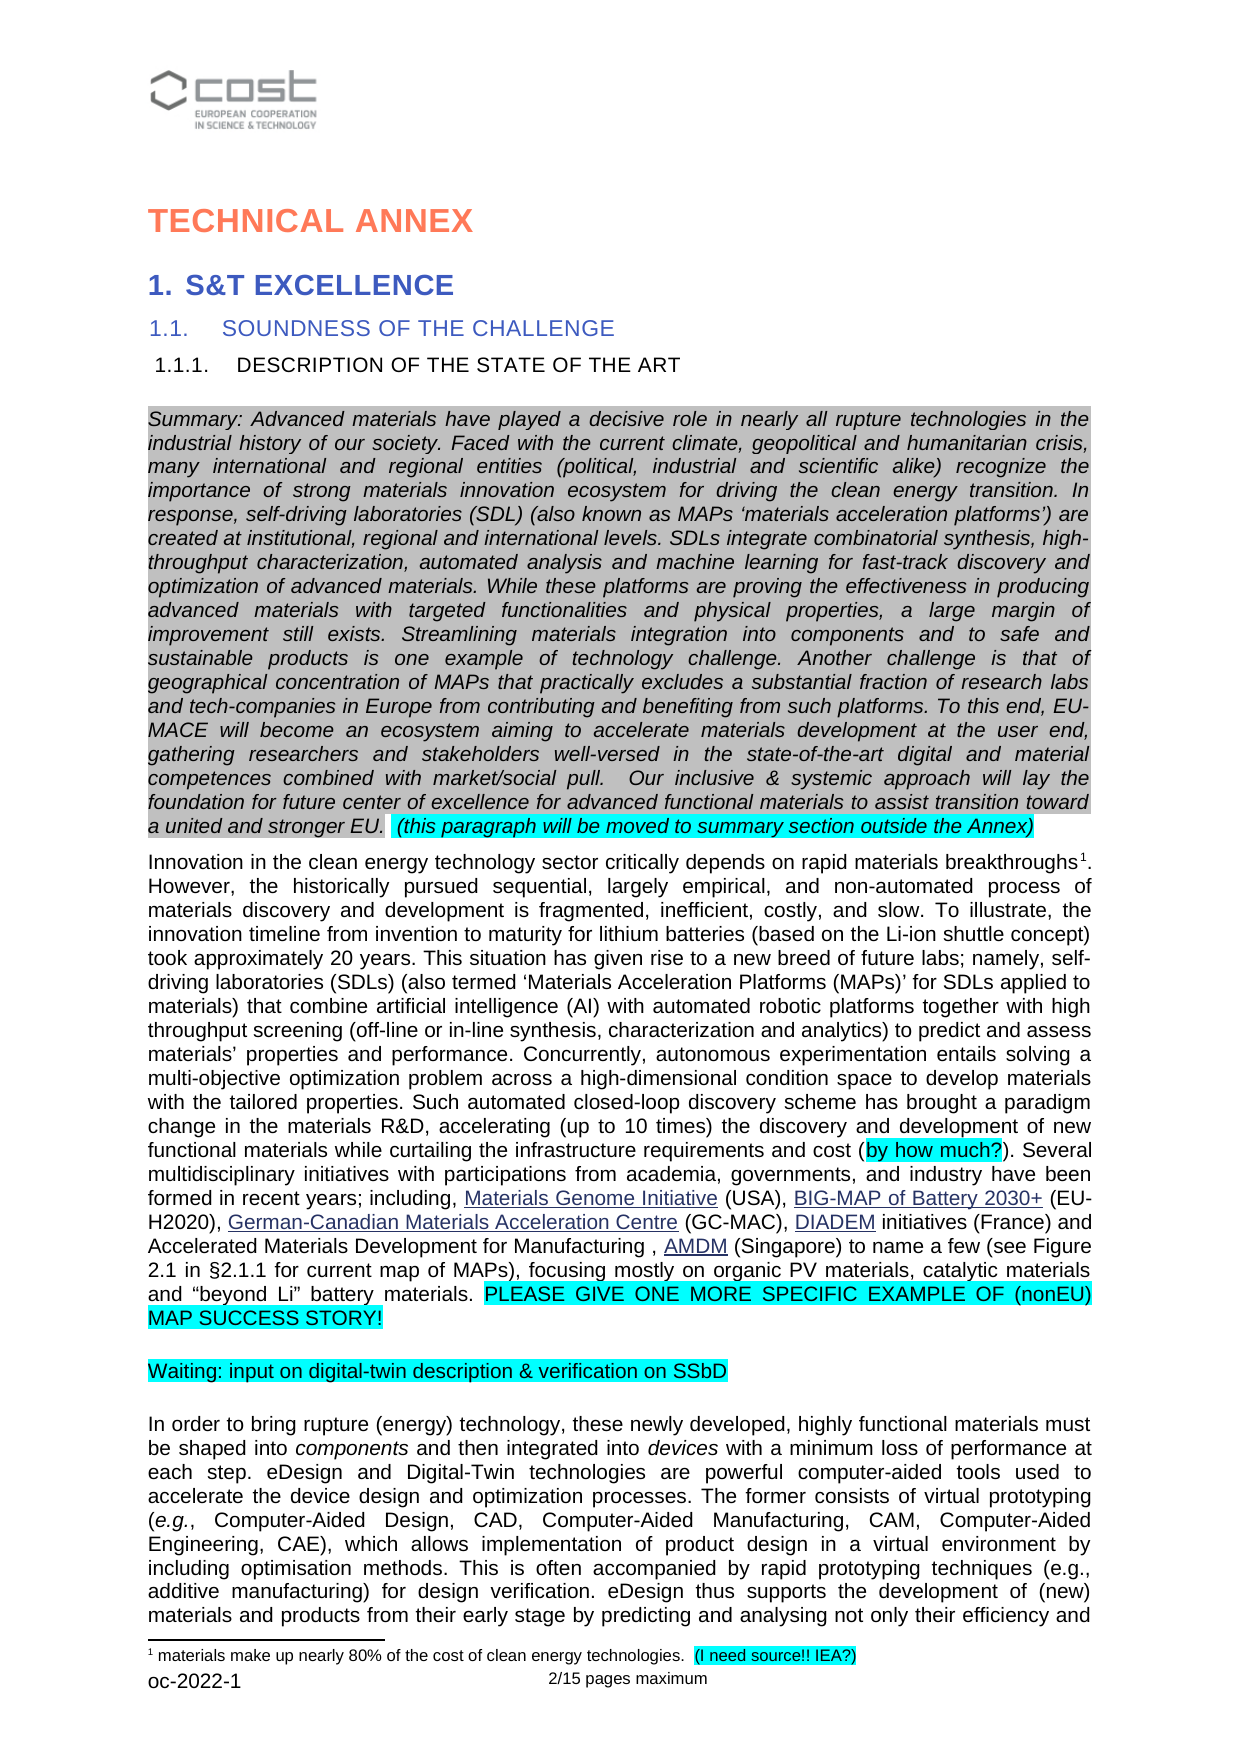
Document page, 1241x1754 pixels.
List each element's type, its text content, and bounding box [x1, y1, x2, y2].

picture [21, 0, 1241, 179]
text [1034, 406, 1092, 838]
title TECHNICAL ANNEX [148, 201, 1092, 239]
subtitle Soundness of the Challenge [149, 314, 1092, 341]
text Waiting: input on digital-twin description & verification on SSbD [148, 1358, 1092, 1382]
text Innovation in the clean energy technology sector critically depends on rapid materials breakthroughs. However, the historically pursued sequential, largely empirical, and non-automated process of materials discovery and development is fragmented, inefficient, costly, and slow. To illustrate, the innovation timeline from invention to maturity for lithium batteries (based on the Li-ion shuttle concept) took approximately 20 years. This situation has given rise to a new breed of future labs; namely, self-driving laboratories (SDLs) (also termed ‘Materials Acceleration Platforms (MAPs)’ for SDLs applied to materials) that combine artificial intelligence (AI) with automated robotic platforms together with high throughput screening (off-line or in-line synthesis, characterization and analytics) to predict and assess materials’ properties and performance. Concurrently, autonomous experimentation entails solving a multi-objective optimization problem across a high-dimensional condition space to develop materials with the tailored properties. Such automated closed-loop discovery scheme has brought a paradigm change in the materials R&D, accelerating (up to 10 times) the discovery and development of new functional materials while curtailing the infrastructure requirements and cost (by how much?). Several multidisciplinary initiatives with participations from academia, governments, and industry have been formed in recent years; including, Materials Genome Initiative (USA), BIG-MAP of Battery 2030+ (EU-H2020), German-Canadian Materials Acceleration Centre (GC-MAC), DIADEM initiatives (France) and Accelerated Materials Development for Manufacturing , AMDM (Singapore) to name a few (see Figure 2.1 in §2.1.1 for current map of MAPs), focusing mostly on organic PV materials, catalytic materials and “beyond Li” battery materials. PLEASE GIVE ONE MORE SPECIFIC EXAMPLE OF (nonEU) MAP SUCCESS STORY! [148, 850, 1092, 1329]
subtitle S&T EXCELLENCE [148, 268, 1092, 302]
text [148, 1412, 1092, 1627]
subtitle DESCRIPTION OF THE STATE OF THE ART [154, 353, 1092, 377]
